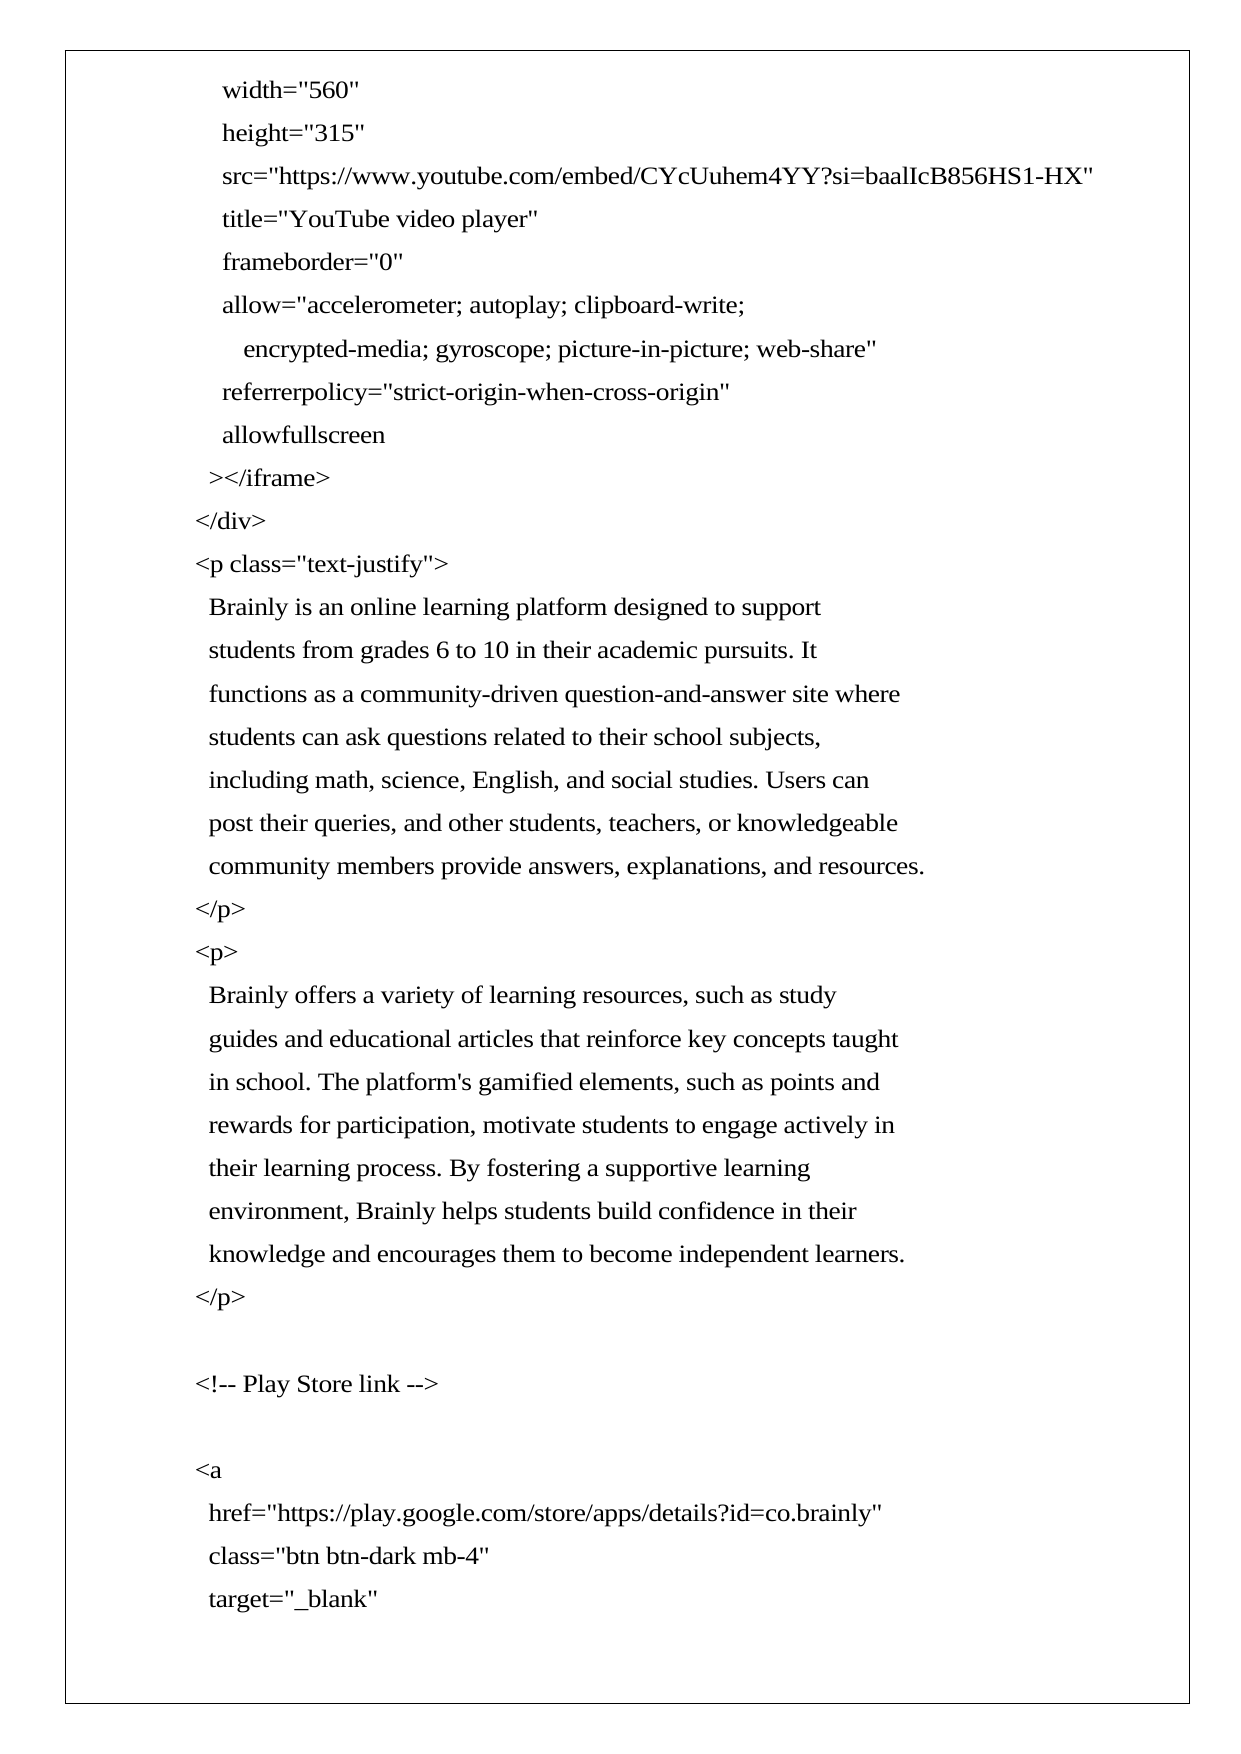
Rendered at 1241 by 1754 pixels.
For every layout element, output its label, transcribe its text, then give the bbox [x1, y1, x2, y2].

text height="315" [112, 118, 1165, 147]
text students can ask questions related to their school subjects, [112, 722, 1165, 751]
text knowledge and encourages them to become independent learners. [112, 1239, 1165, 1268]
text allow="accelerometer; autoplay; clipboard-write; [112, 291, 1165, 319]
text Brainly offers a variety of learning resources, such as study [112, 981, 1165, 1009]
text title="YouTube video player" [112, 204, 1165, 233]
text class="btn btn-dark mb-4" [112, 1541, 1165, 1570]
text including math, science, English, and social studies. Users can [112, 765, 1165, 794]
text encrypted-media; gyroscope; picture-in-picture; web-share" [112, 334, 1165, 362]
text <a [112, 1455, 1165, 1484]
text frameborder="0" [112, 247, 1165, 276]
text href="https://play.google.com/store/apps/details?id=co.brainly" [112, 1498, 1165, 1527]
text ></iframe> [112, 463, 1165, 492]
text students from grades 6 to 10 in their academic pursuits. It [112, 636, 1165, 664]
text community members provide answers, explanations, and resources. [112, 851, 1165, 880]
text <p> [112, 937, 1165, 966]
text src="https://www.youtube.com/embed/CYcUuhem4YY?si=baalIcB856HS1-HX" [112, 161, 1165, 190]
text target="_blank" [112, 1584, 1165, 1613]
text </p> [112, 1282, 1165, 1311]
text width="560" [112, 75, 1165, 104]
text functions as a community-driven question-and-answer site where [112, 679, 1165, 707]
text referrerpolicy="strict-origin-when-cross-origin" [112, 377, 1165, 406]
text <p class="text-justify"> [112, 549, 1165, 578]
text </div> [112, 506, 1165, 535]
text </p> [112, 894, 1165, 923]
text guides and educational articles that reinforce key concepts taught [112, 1024, 1165, 1052]
text allowfullscreen [112, 420, 1165, 449]
text in school. The platform's gamified elements, such as points and [112, 1067, 1165, 1096]
text post their queries, and other students, teachers, or knowledgeable [112, 808, 1165, 837]
text <!-- Play Store link --> [112, 1369, 1165, 1397]
text rewards for participation, motivate students to engage actively in [112, 1110, 1165, 1139]
text environment, Brainly helps students build confidence in their [112, 1196, 1165, 1225]
text their learning process. By fostering a supportive learning [112, 1153, 1165, 1182]
text Brainly is an online learning platform designed to support [112, 592, 1165, 621]
